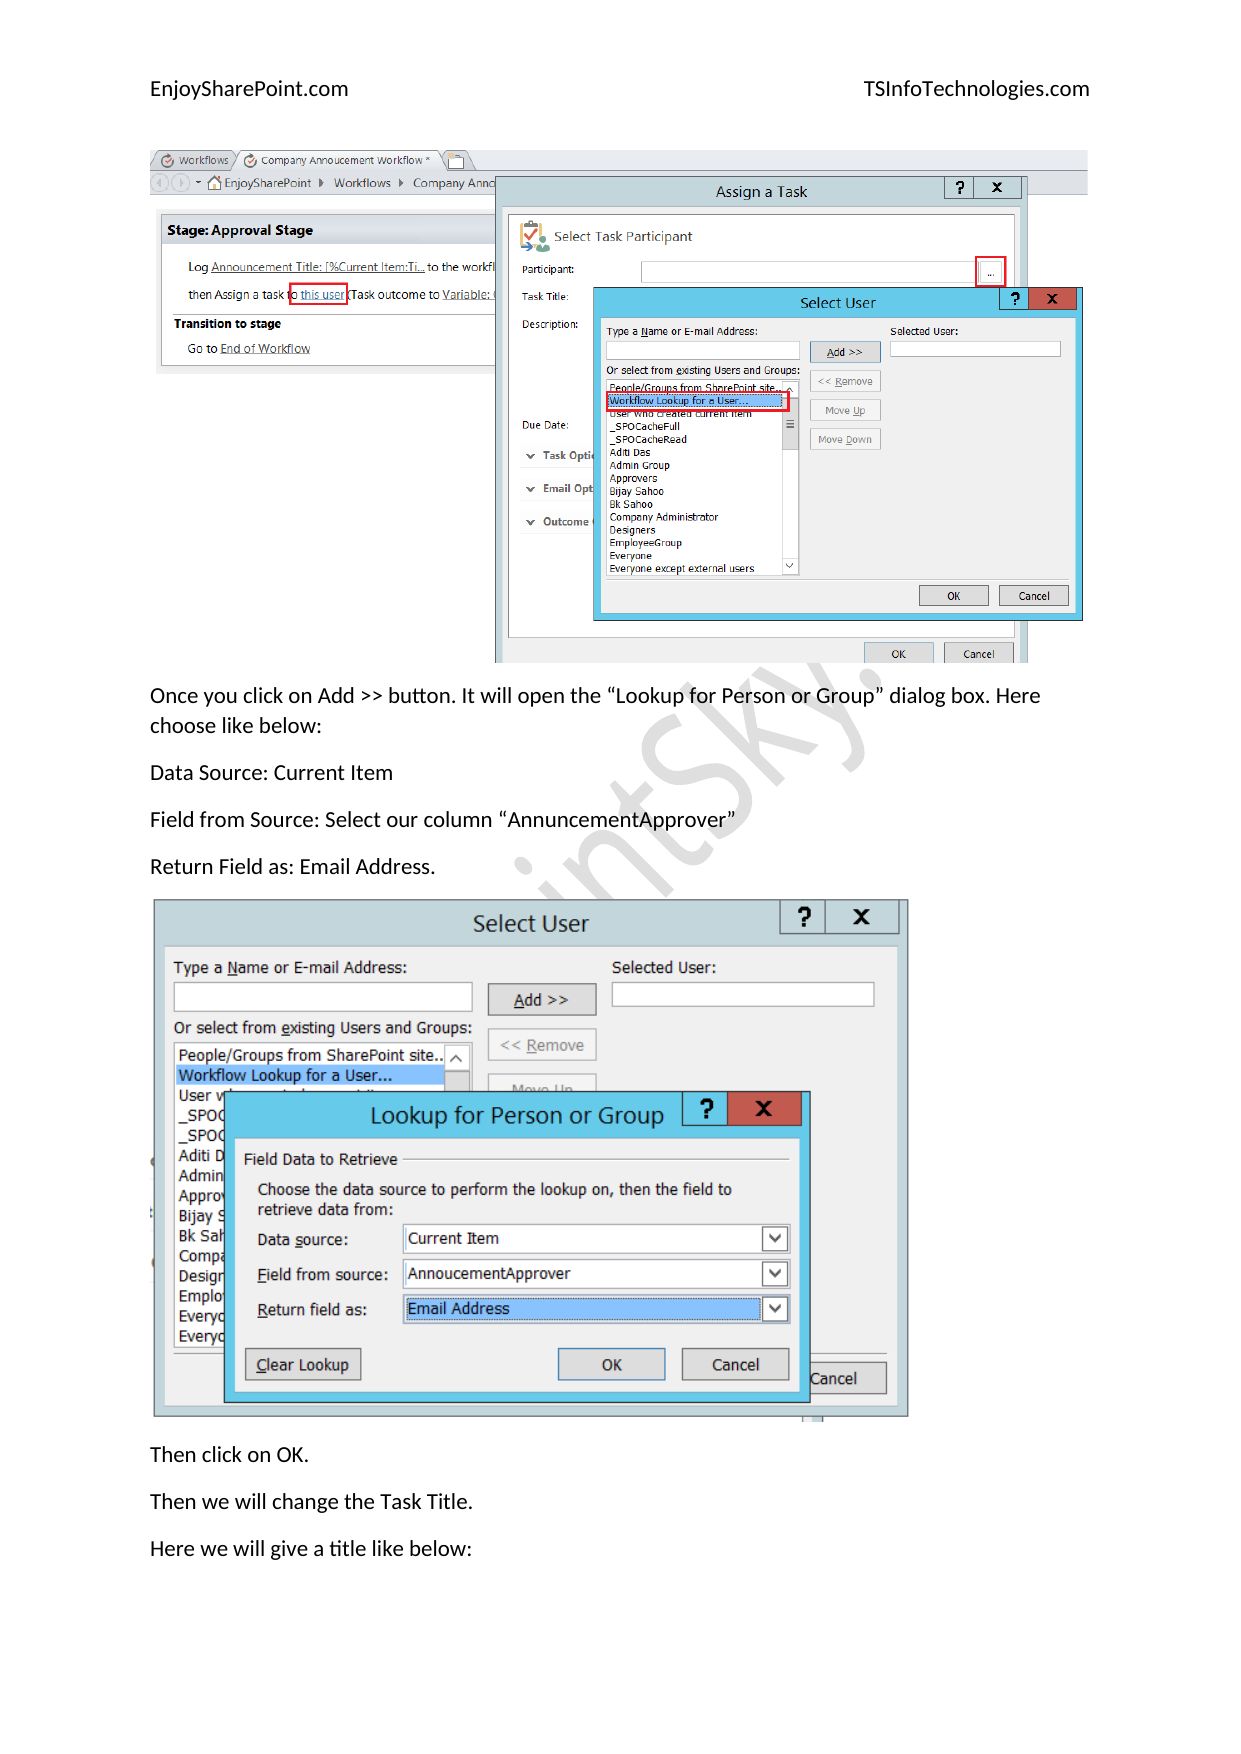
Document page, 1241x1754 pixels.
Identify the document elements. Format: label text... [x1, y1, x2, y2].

text Data Source: Current Item [150, 758, 1090, 786]
text Field from Source: Select our column “AnnuncementApprover” [150, 805, 1090, 833]
text Return Field as: Email Address. [150, 852, 1090, 880]
picture [150, 150, 1088, 663]
text Here we will give a title like below: [150, 1534, 1090, 1562]
text Then we will change the Task Title. [150, 1487, 1090, 1515]
text Then click on OK. [150, 1440, 1090, 1468]
picture [150, 899, 911, 1422]
text Once you click on Add >> button. It will open the “Lookup for Person or Group” dialog box. Here choose like below: [150, 681, 1090, 739]
